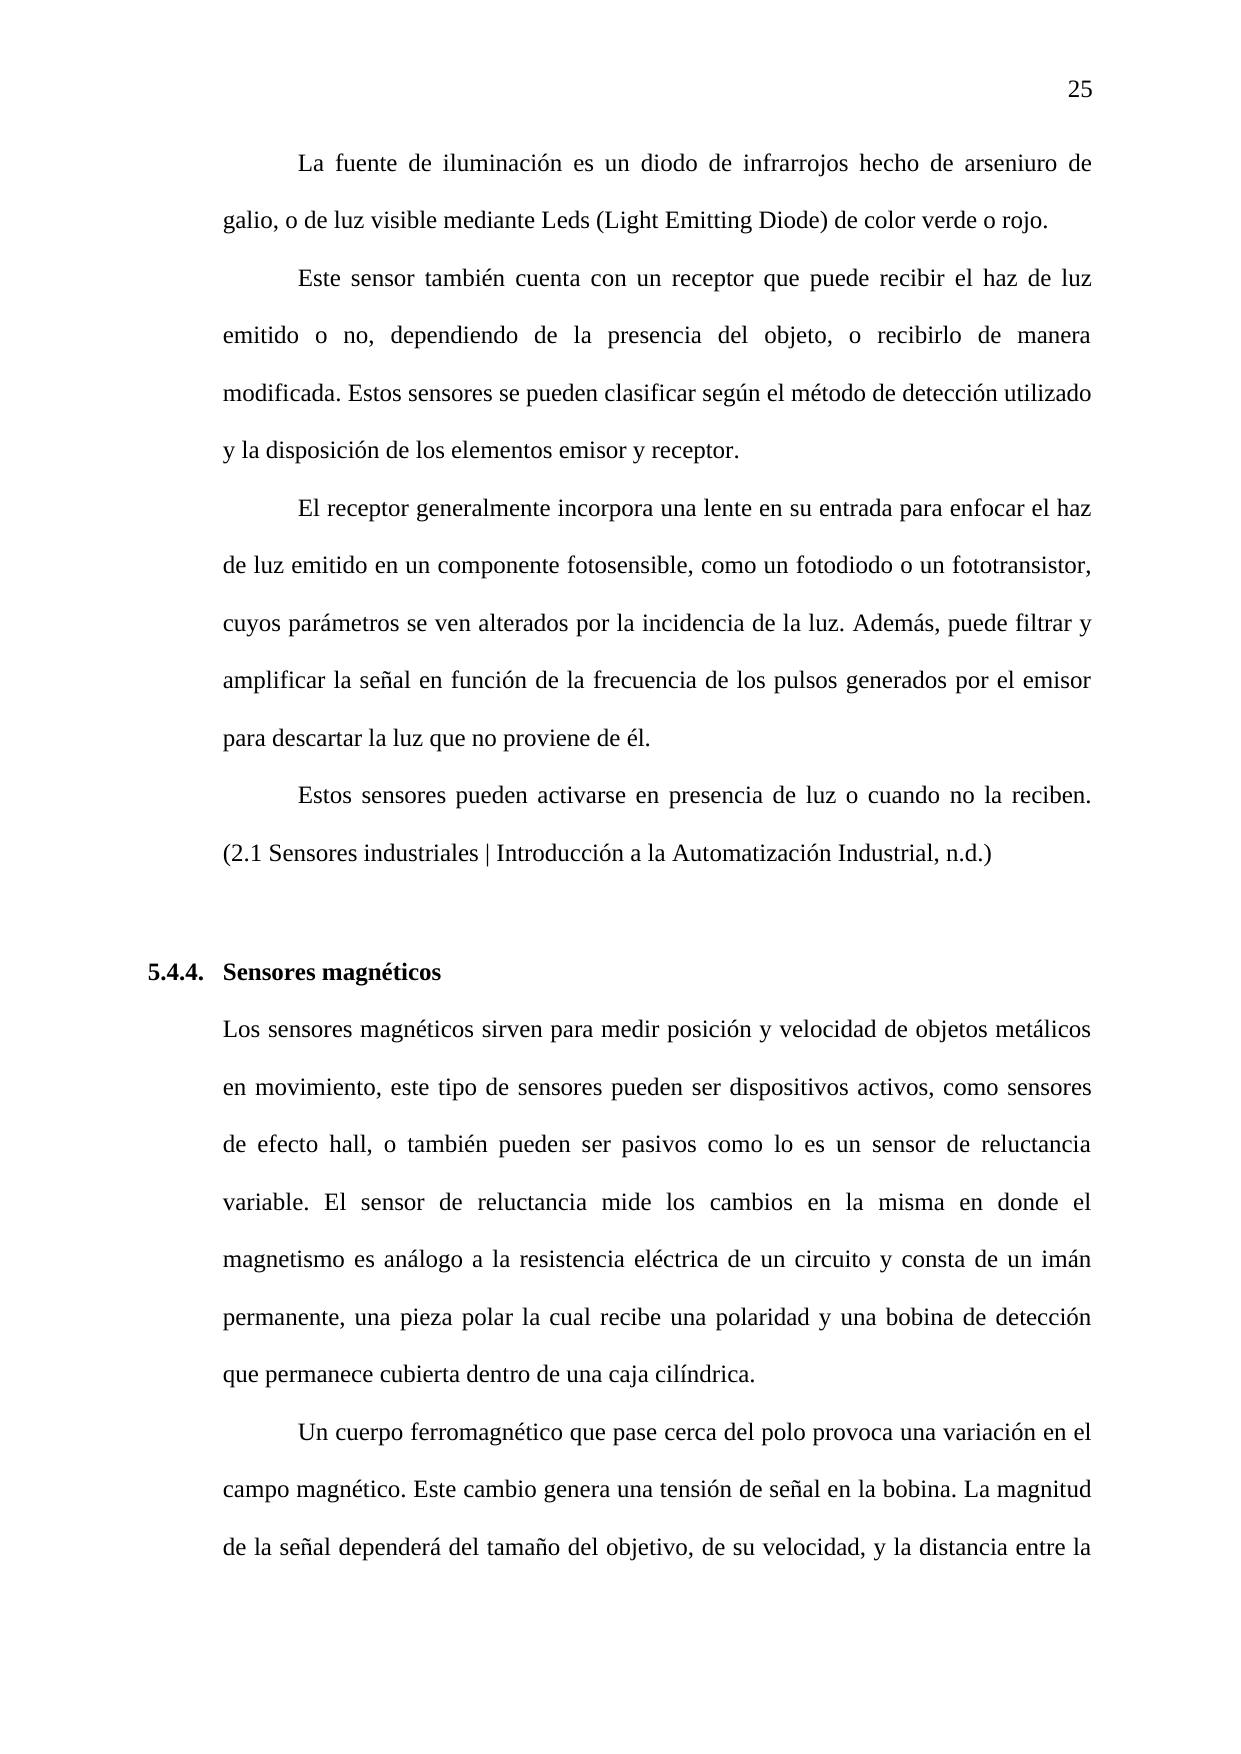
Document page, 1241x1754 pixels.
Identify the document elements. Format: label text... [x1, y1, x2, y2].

text Los sensores magnéticos sirven para medir posición y velocidad de objetos metálicos en movimiento, este tipo de sensores pueden ser dispositivos activos, como sensores de efecto hall, o también pueden ser pasivos como lo es un sensor de reluctancia variable. El sensor de reluctancia mide los cambios en la misma en donde el magnetismo es análogo a la resistencia eléctrica de un circuito y consta de un imán permanente, una pieza polar la cual recibe una polaridad y una bobina de detección que permanece cubierta dentro de una caja cilíndrica. [223, 1014, 1092, 1388]
text El receptor generalmente incorpora una lente en su entrada para enfocar el haz de luz emitido en un componente fotosensible, como un fotodiodo o un fototransistor, cuyos parámetros se ven alterados por la incidencia de la luz. Además, puede filtrar y amplificar la señal en función de la frecuencia de los pulsos generados por el emisor para descartar la luz que no proviene de él. [223, 493, 1092, 751]
text La fuente de iluminación es un diodo de infrarrojos hecho de arseniuro de galio, o de luz visible mediante Leds (Light Emitting Diode) de color verde o rojo. [223, 148, 1092, 234]
text Estos sensores pueden activarse en presencia de luz o cuando no la reciben. [223, 780, 1092, 866]
subtitle Sensores magnéticos [148, 957, 1092, 986]
text Este sensor también cuenta con un receptor que puede recibir el haz de luz emitido o no, dependiendo de la presencia del objeto, o recibirlo de manera modificada. Estos sensores se pueden clasificar según el método de detección utilizado y la disposición de los elementos emisor y receptor. [223, 263, 1092, 464]
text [223, 1417, 1092, 1561]
